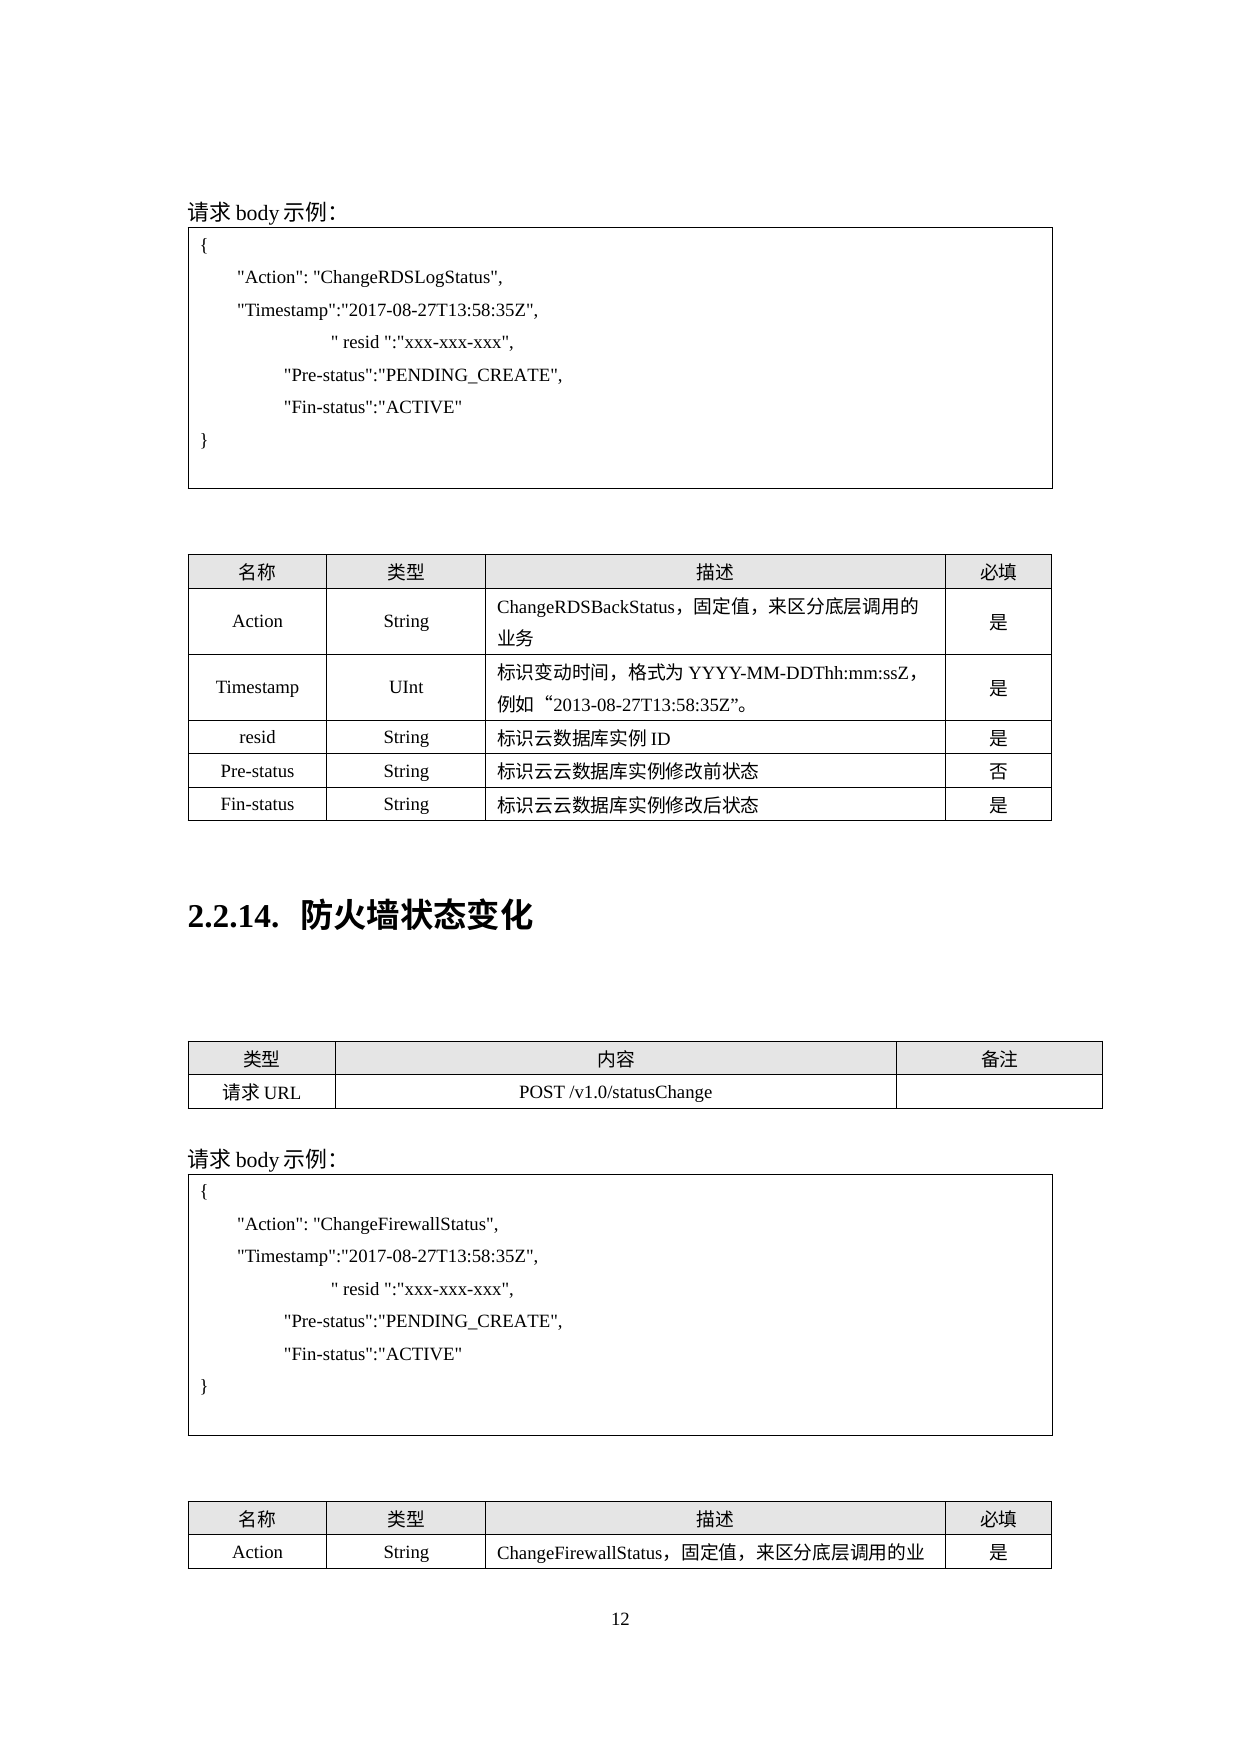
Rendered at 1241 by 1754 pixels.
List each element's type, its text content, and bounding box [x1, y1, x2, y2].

table_cell Action [189, 1535, 326, 1568]
table_header 类型 [189, 1042, 335, 1074]
table_cell String [327, 788, 485, 820]
table_cell 否 [946, 754, 1051, 787]
table_cell 是 [946, 1535, 1051, 1568]
table_cell 标识变动时间，格式为YYYY-MM-DDThh:mm:ssZ，例如“2013-08-27T13:58:35Z”。 [486, 655, 945, 720]
table_header 类型 [327, 555, 485, 588]
table_cell ChangeRDSBackStatus，固定值，来区分底层调用的业务 [486, 589, 945, 654]
text 请求body示例： [187, 194, 1053, 227]
table_header 备注 [897, 1042, 1102, 1074]
table_cell 是 [946, 589, 1051, 654]
table_cell 是 [946, 788, 1051, 820]
table_cell 标识云云数据库实例修改后状态 [486, 788, 945, 820]
table_cell POST /v1.0/statusChange [336, 1075, 896, 1108]
table_header 内容 [336, 1042, 896, 1074]
table_cell 是 [946, 655, 1051, 720]
table_header 必填 [946, 1502, 1051, 1534]
table_cell 标识云数据库实例ID [486, 721, 945, 753]
table_cell 是 [946, 721, 1051, 753]
table_header 名称 [189, 1502, 326, 1534]
table_header 描述 [486, 1502, 945, 1534]
table_header 描述 [486, 555, 945, 588]
table_header 名称 [189, 555, 326, 588]
table_cell Pre-status [189, 754, 326, 787]
table_cell [897, 1075, 1102, 1108]
table_cell String [327, 589, 485, 654]
table_cell UInt [327, 655, 485, 720]
table_cell resid [189, 721, 326, 753]
table_cell 请求URL [189, 1075, 335, 1108]
table_header { "Action": "ChangeRDSLogStatus", "Timestamp":"2017-08-27T13:58:35Z", " resid ":"xxx-xxx-xxx", "Pre-status":"PENDING_CREATE", "Fin-status":"ACTIVE" } [189, 228, 1052, 488]
table_header { "Action": "ChangeFirewallStatus", "Timestamp":"2017-08-27T13:58:35Z", " resid ":"xxx-xxx-xxx", "Pre-status":"PENDING_CREATE", "Fin-status":"ACTIVE" } [189, 1175, 1052, 1435]
table_cell String [327, 1535, 485, 1568]
table_cell String [327, 754, 485, 787]
table_cell 标识云云数据库实例修改前状态 [486, 754, 945, 787]
table_cell Action [189, 589, 326, 654]
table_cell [486, 1535, 945, 1568]
table_cell Fin-status [189, 788, 326, 820]
table_cell String [327, 721, 485, 753]
table_cell Timestamp [189, 655, 326, 720]
table_header 必填 [946, 555, 1051, 588]
text 请求body示例： [187, 1141, 1053, 1174]
table_header 类型 [327, 1502, 485, 1534]
subtitle 防火墙状态变化 [187, 881, 1053, 946]
